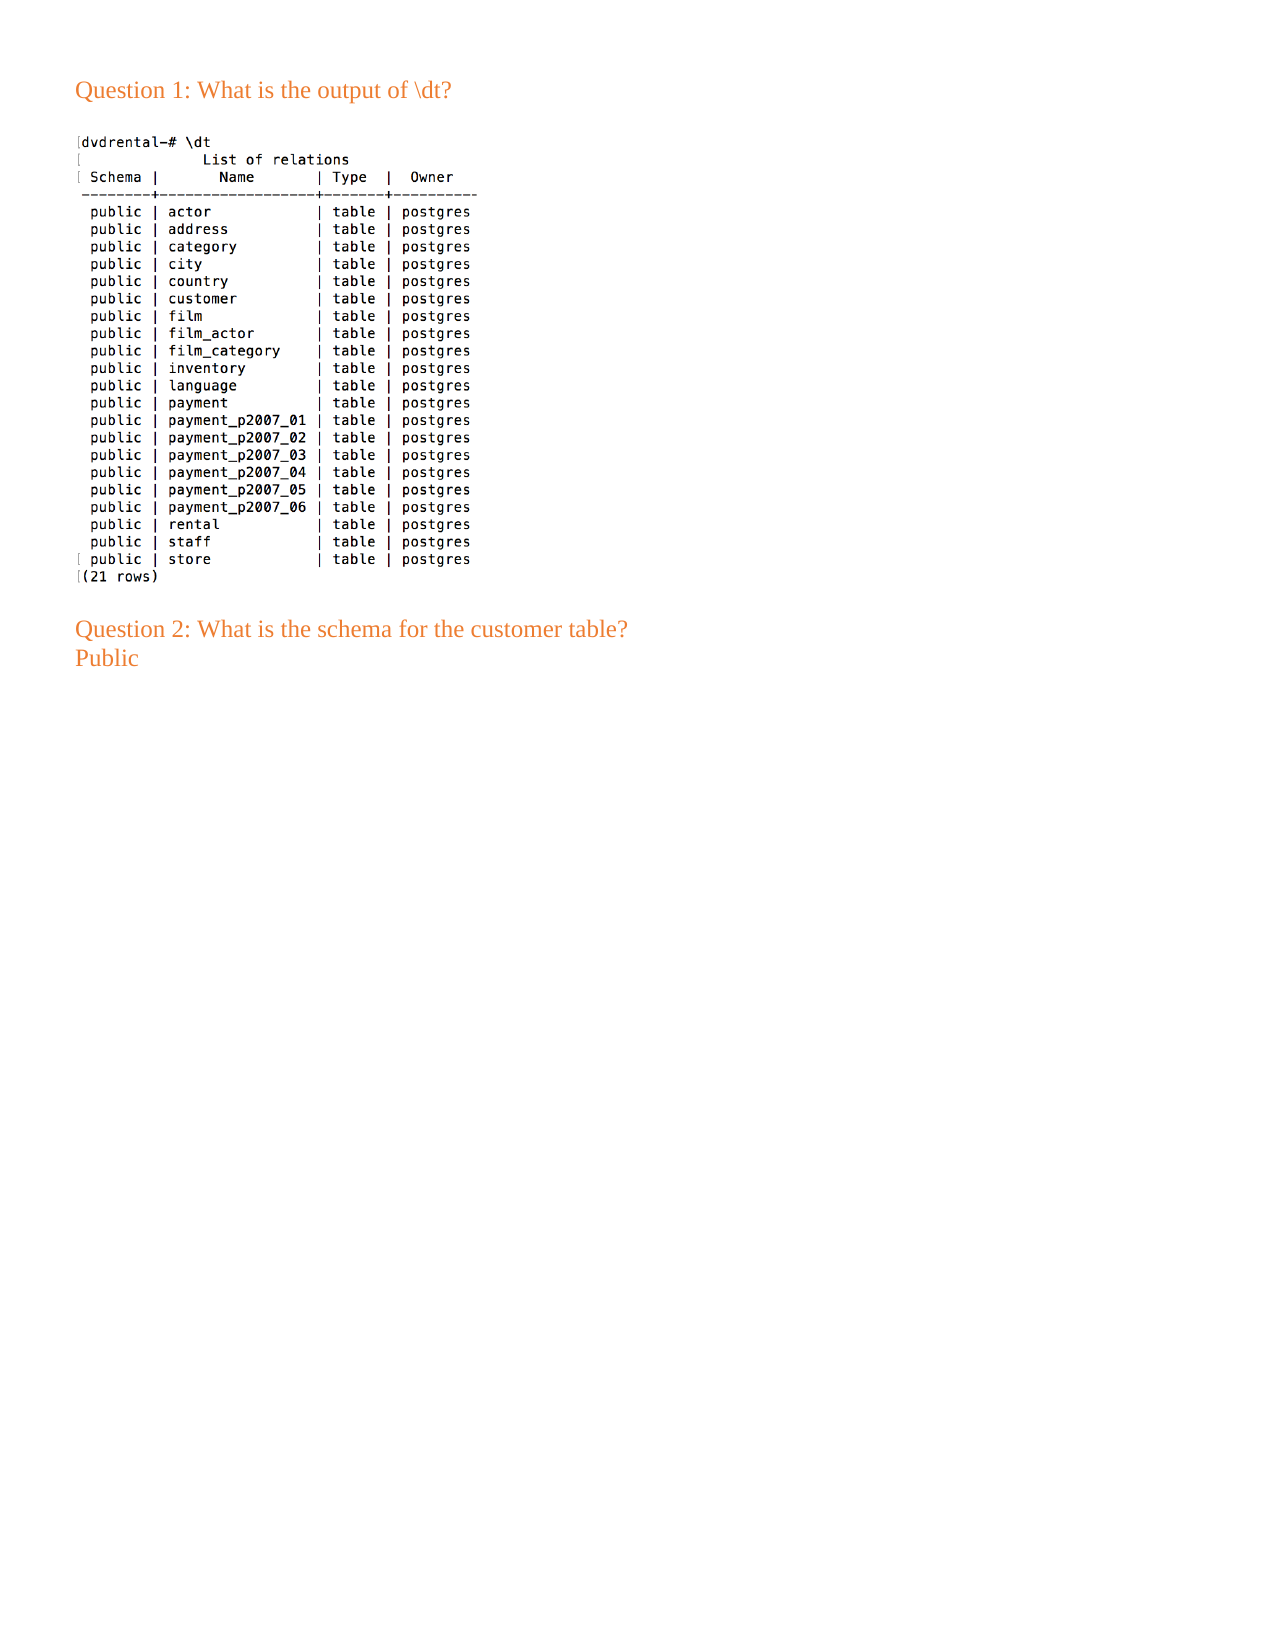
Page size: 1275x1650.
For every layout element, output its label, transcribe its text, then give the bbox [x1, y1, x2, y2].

text Public [75, 643, 1200, 672]
text Question 1: What is the output of \dt? [75, 75, 1200, 104]
text Question 2: What is the schema for the customer table? [75, 614, 1200, 643]
picture [75, 132, 477, 586]
